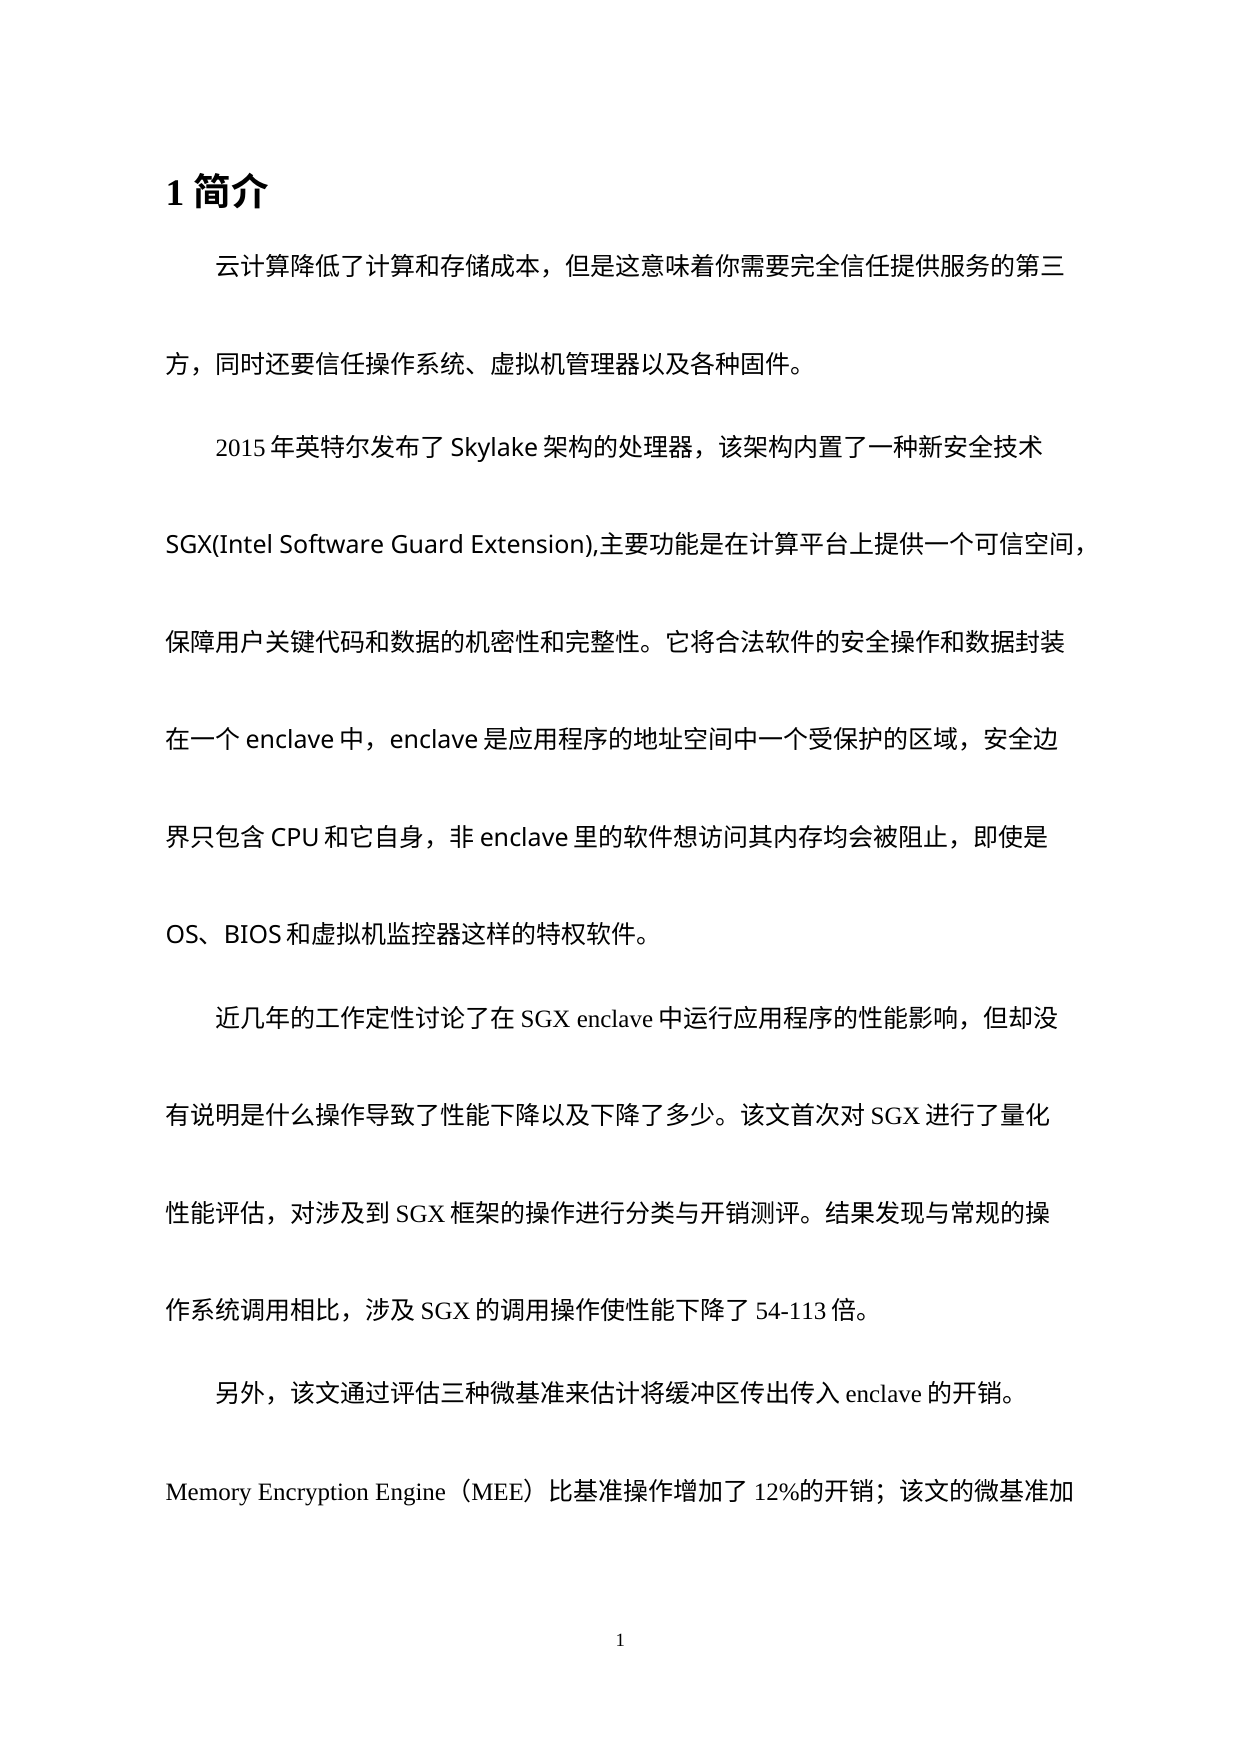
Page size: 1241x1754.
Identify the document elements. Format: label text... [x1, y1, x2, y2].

text 2015年英特尔发布了Skylake架构的处理器，该架构内置了一种新安全技术SGX(Intel Software Guard Extension),主要功能是在计算平台上提供一个可信空间，保障用户关键代码和数据的机密性和完整性。它将合法软件的安全操作和数据封装在一个enclave中，enclave是应用程序的地址空间中一个受保护的区域，安全边界只包含CPU和它自身，非enclave里的软件想访问其内存均会被阻止，即使是OS、BIOS和虚拟机监控器这样的特权软件。 [165, 413, 1075, 966]
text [165, 1359, 1075, 1522]
subtitle 1 简介 [165, 162, 1075, 216]
text 近几年的工作定性讨论了在SGX enclave中运行应用程序的性能影响，但却没有说明是什么操作导致了性能下降以及下降了多少。该文首次对SGX进行了量化性能评估，对涉及到SGX框架的操作进行分类与开销测评。结果发现与常规的操作系统调用相比，涉及SGX的调用操作使性能下降了54-113倍。 [165, 984, 1075, 1341]
text 云计算降低了计算和存储成本，但是这意味着你需要完全信任提供服务的第三方，同时还要信任操作系统、虚拟机管理器以及各种固件。 [165, 232, 1075, 395]
